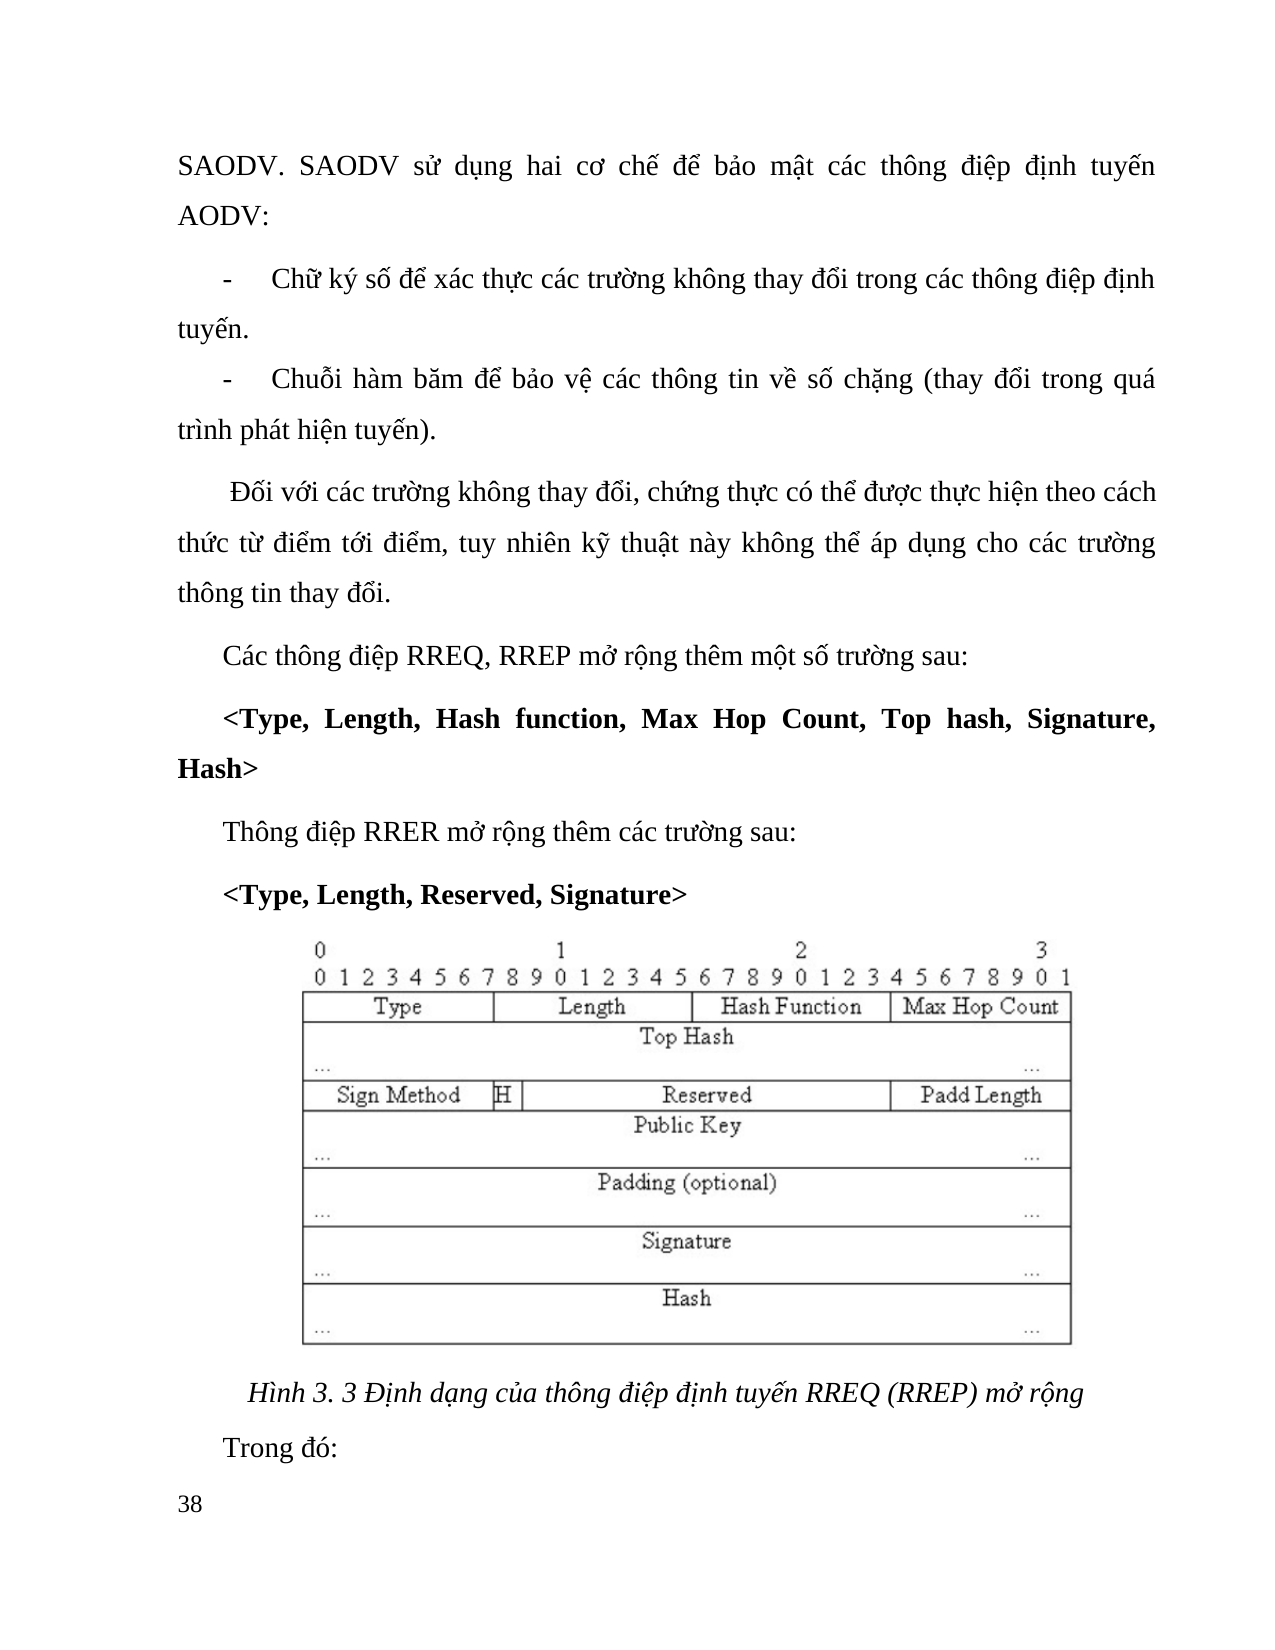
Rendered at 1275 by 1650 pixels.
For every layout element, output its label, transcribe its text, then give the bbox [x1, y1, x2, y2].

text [177, 148, 1157, 232]
list Chuỗi hàm băm để bảo vệ các thông tin về số chặng (thay đổi trong quá trình phát hiện tuyến). [177, 361, 1157, 445]
picture [301, 939, 1078, 1349]
text Đối với các trường không thay đổi, chứng thực có thể được thực hiện theo cách thức từ điểm tới điểm, tuy nhiên kỹ thuật này không thể áp dụng cho các trường thông tin thay đổi. [177, 474, 1157, 609]
text <Type, Length, Reserved, Signature> [177, 877, 1157, 910]
text Trong đó: [177, 1430, 1157, 1463]
list Chữ ký số để xác thực các trường không thay đổi trong các thông điệp định tuyến. [177, 261, 1157, 345]
text <Type, Length, Hash function, Max Hop Count, Top hash, Signature, Hash> [177, 701, 1157, 785]
text Thông điệp RRER mở rộng thêm các trường sau: [177, 814, 1157, 847]
text Hình 3. 3 Định dạng của thông điệp định tuyến RREQ (RREP) mở rộng [177, 1376, 1157, 1409]
text Các thông điệp RREQ, RREP mở rộng thêm một số trường sau: [177, 638, 1157, 672]
